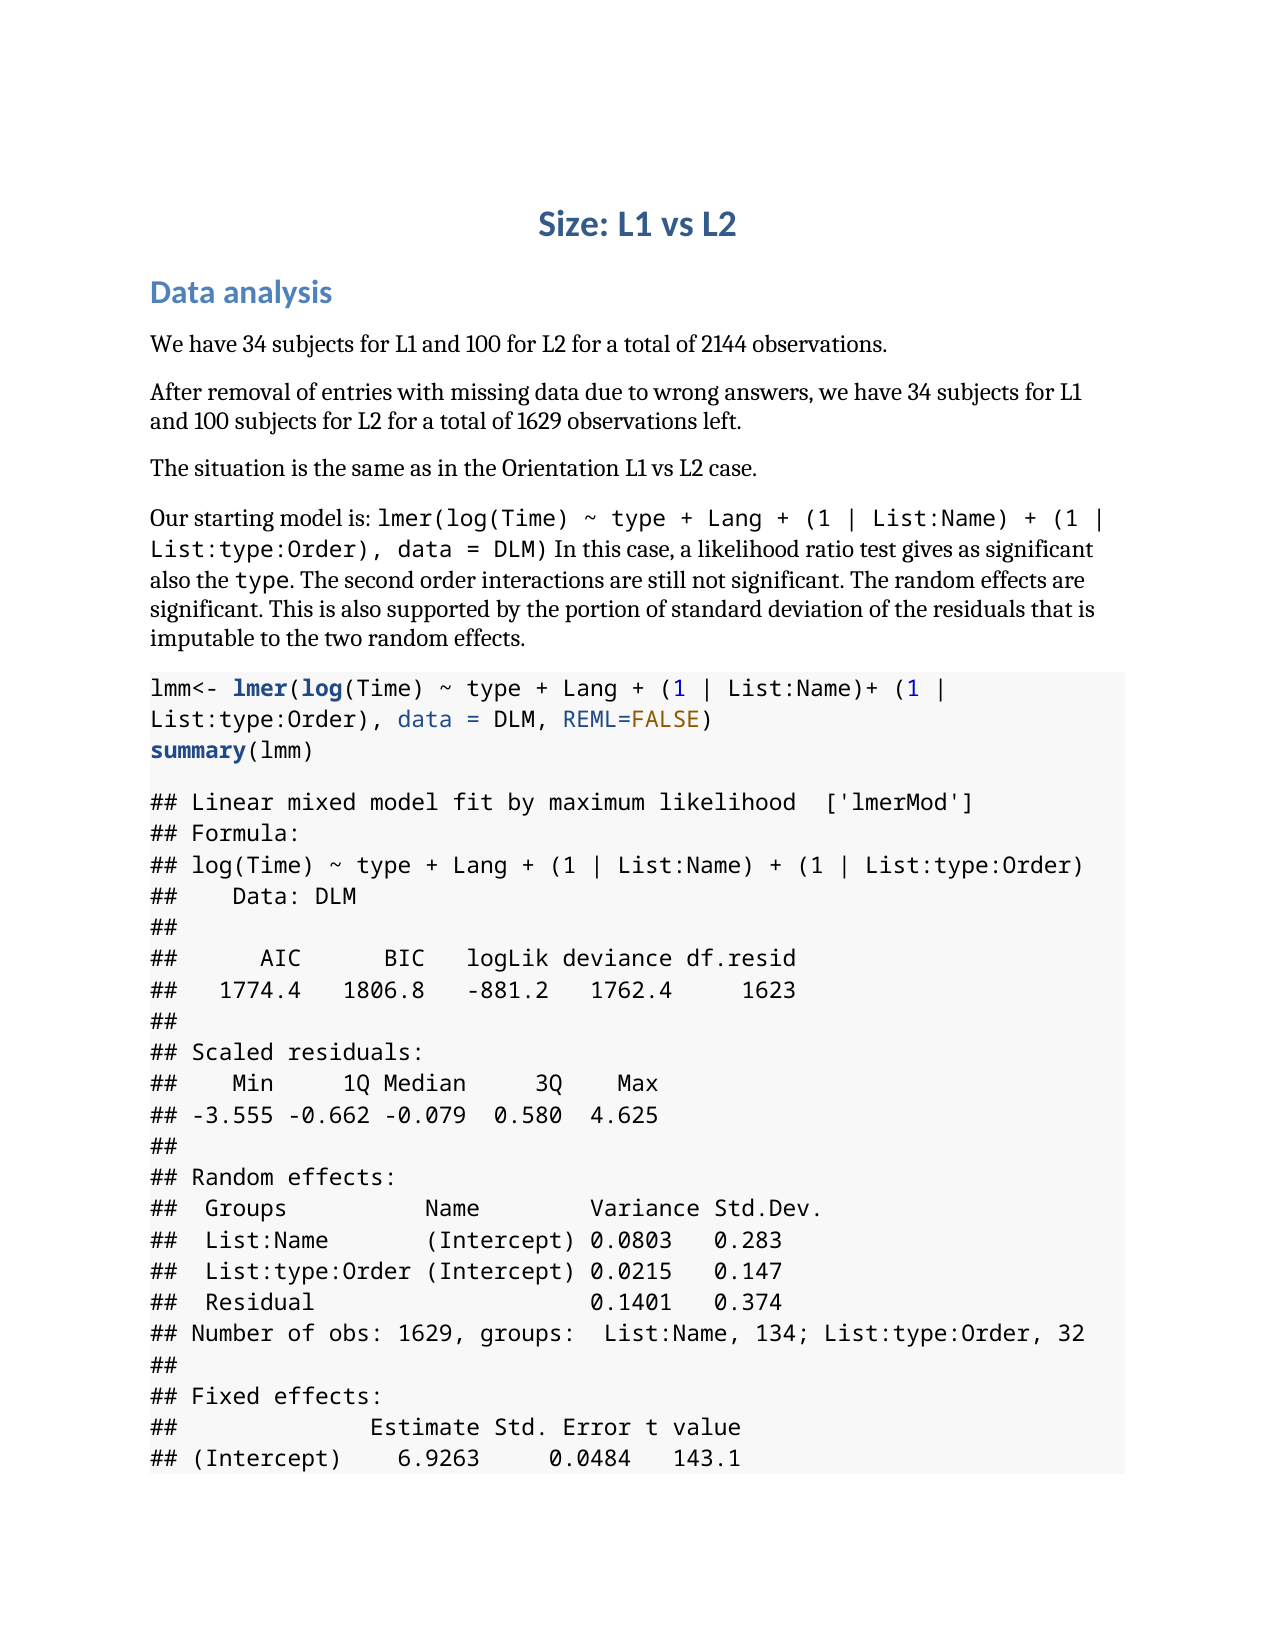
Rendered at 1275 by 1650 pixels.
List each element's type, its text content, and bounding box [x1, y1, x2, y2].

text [150, 786, 1125, 1474]
text We have 34 subjects for L1 and 100 for L2 for a total of 2144 observations. [150, 330, 1125, 359]
text The situation is the same as in the Orientation L1 vs L2 case. [150, 454, 1125, 483]
text lmm<- lmer(log(Time) ~ type + Lang + (1 | List:Name)+ (1 | List:type:Order), data = DLM, REML=FALSE) summary(lmm) [315, 672, 1125, 765]
subtitle Data analysis [150, 271, 1125, 312]
text Our starting model is: lmer(log(Time) ~ type + Lang + (1 | List:Name) + (1 | List:type:Order), data = DLM) In this case, a likelihood ratio test gives as significant also the type. The second order interactions are still not significant. The random effects are significant. This is also supported by the portion of standard deviation of the residuals that is imputable to the two random effects. [150, 502, 1125, 653]
title Size: L1 vs L2 [150, 200, 1125, 246]
text After removal of entries with missing data due to wrong answers, we have 34 subjects for L1 and 100 subjects for L2 for a total of 1629 observations left. [150, 378, 1125, 435]
